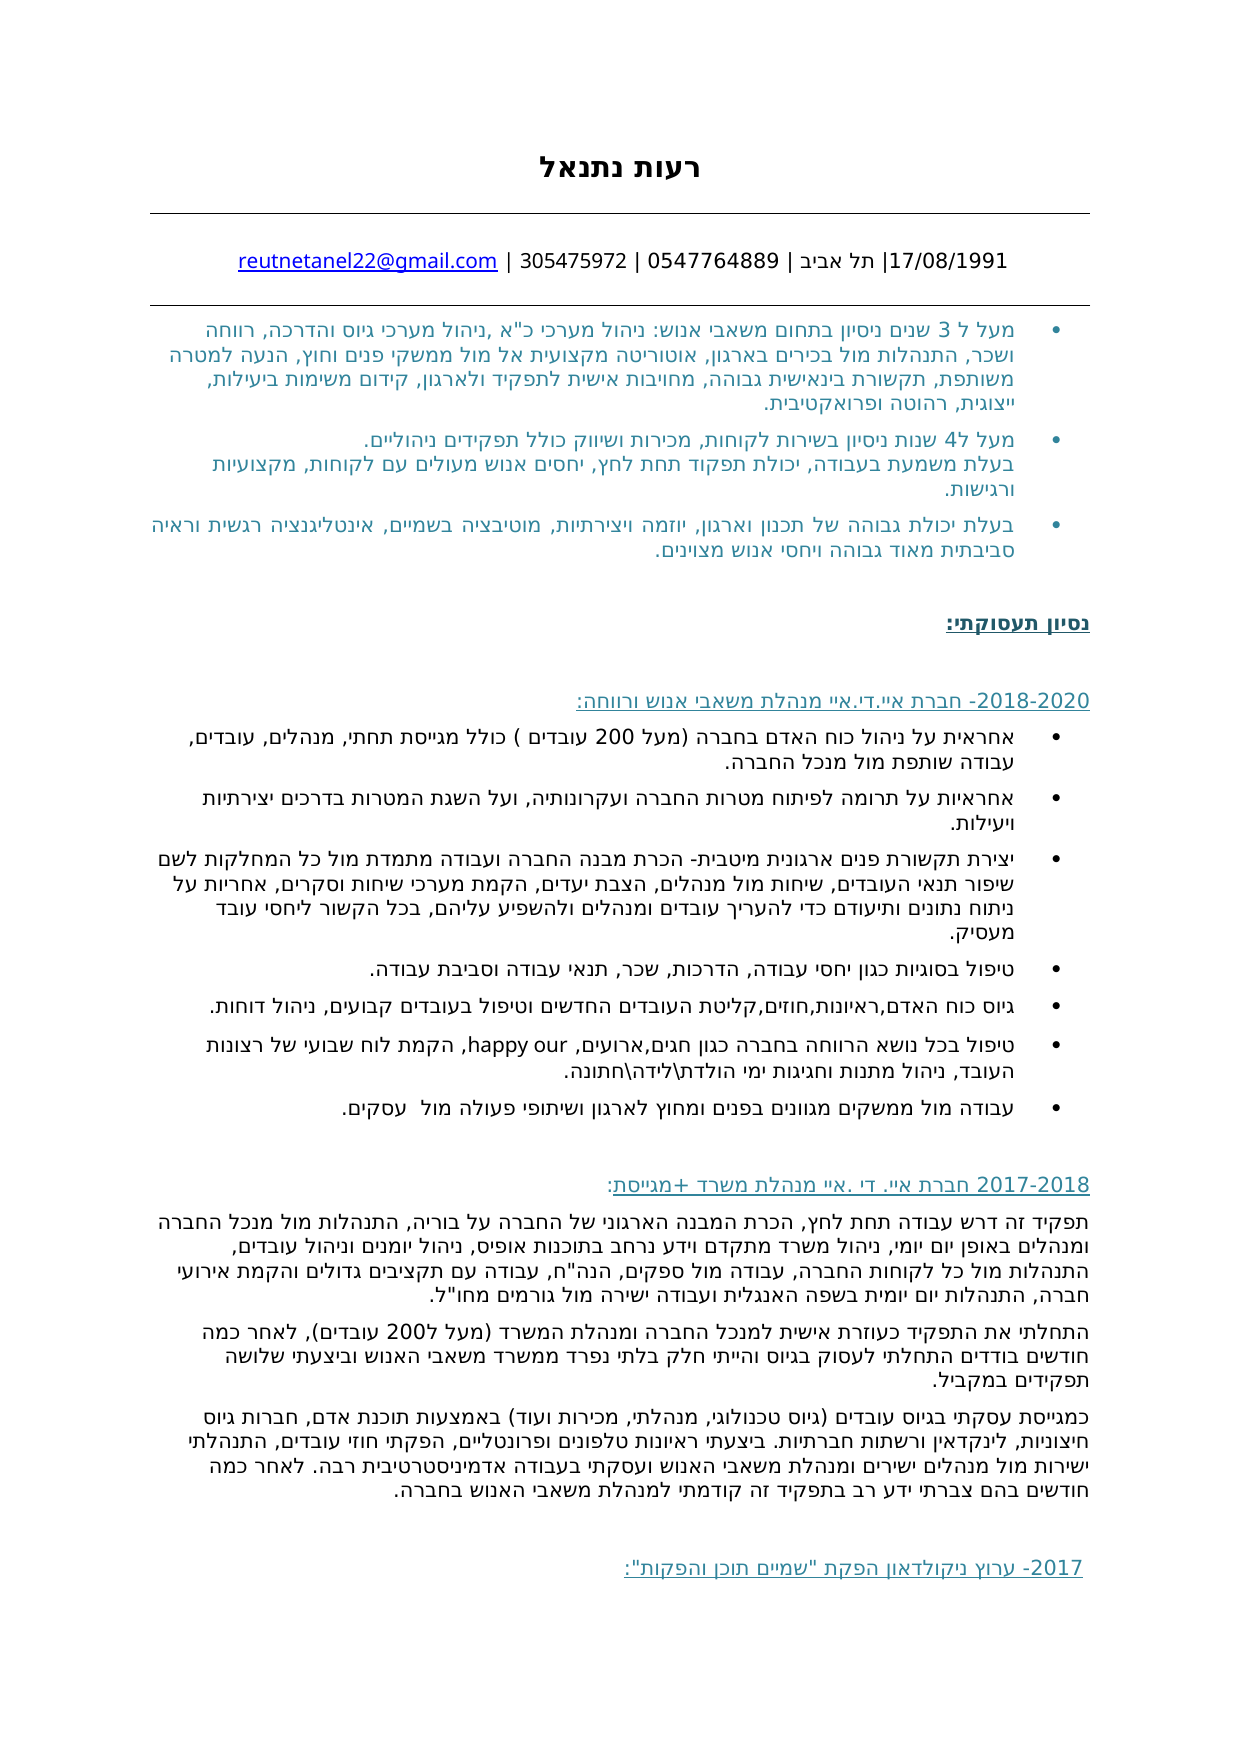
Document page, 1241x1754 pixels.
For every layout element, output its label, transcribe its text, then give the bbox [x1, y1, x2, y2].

list טיפול בכל נושא הרווחה בחברה כגון חגים,ארועים, happy our, הקמת לוח שבועי של רצונות העובד, ניהול מתנות וחגיגות ימי הולדת\לידה\חתונה. [150, 1031, 1053, 1083]
list בעלת יכולת גבוהה של תכנון וארגון, יוזמה ויצירתיות, מוטיבציה בשמיים, אינטליגנציה רגשית וראיה סביבתית מאוד גבוהה ויחסי אנוש מצוינים. [150, 513, 1053, 562]
text התחלתי את התפקיד כעוזרת אישית למנכל החברה ומנהלת המשרד (מעל ל200 עובדים), לאחר כמה חודשים בודדים התחלתי לעסוק בגיוס והייתי חלק בלתי נפרד ממשרד משאבי האנוש וביצעתי שלושה תפקידים במקביל. [150, 1320, 1090, 1393]
list אחראיות על תרומה לפיתוח מטרות החברה ועקרונותיה, ועל השגת המטרות בדרכים יצירתיות ויעילות. [150, 786, 1053, 835]
text נסיון תעסוקתי: [150, 611, 1090, 635]
list טיפול בסוגיות כגון יחסי עבודה, הדרכות, שכר, תנאי עבודה וסביבת עבודה. [150, 957, 1053, 981]
text 2017-2018 חברת איי. די .איי מנהלת משרד +מגייסת: [150, 1173, 1090, 1198]
text 2018-2020- חברת איי.די.איי מנהלת משאבי אנוש ורווחה: [150, 689, 1090, 713]
list יצירת תקשורת פנים ארגונית מיטבית- הכרת מבנה החברה ועבודה מתמדת מול כל המחלקות לשם שיפור תנאי העובדים, שיחות מול מנהלים, הצבת יעדים, הקמת מערכי שיחות וסקרים, אחריות על ניתוח נתונים ותיעודם כדי להעריך עובדים ומנהלים ולהשפיע עליהם, בכל הקשור ליחסי עובד מעסיק. [150, 847, 1053, 944]
text רעות נתנאל [150, 150, 1090, 184]
list גיוס כוח האדם,ראיונות,חוזים,קליטת העובדים החדשים וטיפול בעובדים קבועים, ניהול דוחות. [150, 994, 1053, 1018]
text תפקיד זה דרש עבודה תחת לחץ, הכרת המבנה הארגוני של החברה על בוריה, התנהלות מול מנכל החברה ומנהלים באופן יום יומי, ניהול משרד מתקדם וידע נרחב בתוכנות אופיס, ניהול יומנים וניהול עובדים, התנהלות מול כל לקוחות החברה, עבודה מול ספקים, הנה"ח, עבודה עם תקציבים גדולים והקמת אירועי חברה, התנהלות יום יומית בשפה האנגלית ועבודה ישירה מול גורמים מחו"ל. [150, 1210, 1090, 1307]
list מעל ל 3 שנים ניסיון בתחום משאבי אנוש: ניהול מערכי כ"א ,ניהול מערכי גיוס והדרכה, רווחה ושכר, התנהלות מול בכירים בארגון, אוטוריטה מקצועית אל מול ממשקי פנים וחוץ, הנעה למטרה משותפת, תקשורת בינאישית גבוהה, מחויבות אישית לתפקיד ולארגון, קידום משימות ביעילות, ייצוגית, רהוטה ופרואקטיבית. [150, 318, 1053, 416]
text 17/08/1991| תל אביב | 0547764889 | reutnetanel22@gmail.com | 305475972 [150, 246, 1090, 274]
list מעל ל4 שנות ניסיון בשירות לקוחות, מכירות ושיווק כולל תפקידים ניהוליים. בעלת משמעת בעבודה, יכולת תפקוד תחת לחץ, יחסים אנוש מעולים עם לקוחות, מקצועיות ורגישות. [150, 428, 1053, 501]
list עבודה מול ממשקים מגוונים בפנים ומחוץ לארגון ושיתופי פעולה מול עסקים. [150, 1096, 1053, 1120]
text 2017- ערוץ ניקולדאון הפקת "שמיים תוכן והפקות": [150, 1556, 1090, 1580]
text כמגייסת עסקתי בגיוס עובדים (גיוס טכנולוגי, מנהלתי, מכירות ועוד) באמצעות תוכנת אדם, חברות גיוס חיצוניות, לינקדאין ורשתות חברתיות. ביצעתי ראיונות טלפונים ופרונטליים, הפקתי חוזי עובדים, התנהלתי ישירות מול מנהלים ישירים ומנהלת משאבי האנוש ועסקתי בעבודה אדמיניסטרטיבית רבה. לאחר כמה חודשים בהם צברתי ידע רב בתפקיד זה קודמתי למנהלת משאבי האנוש בחברה. [150, 1405, 1090, 1502]
list אחראית על ניהול כוח האדם בחברה (מעל 200 עובדים ) כולל מגייסת תחתי, מנהלים, עובדים, עבודה שותפת מול מנכל החברה. [150, 725, 1053, 774]
